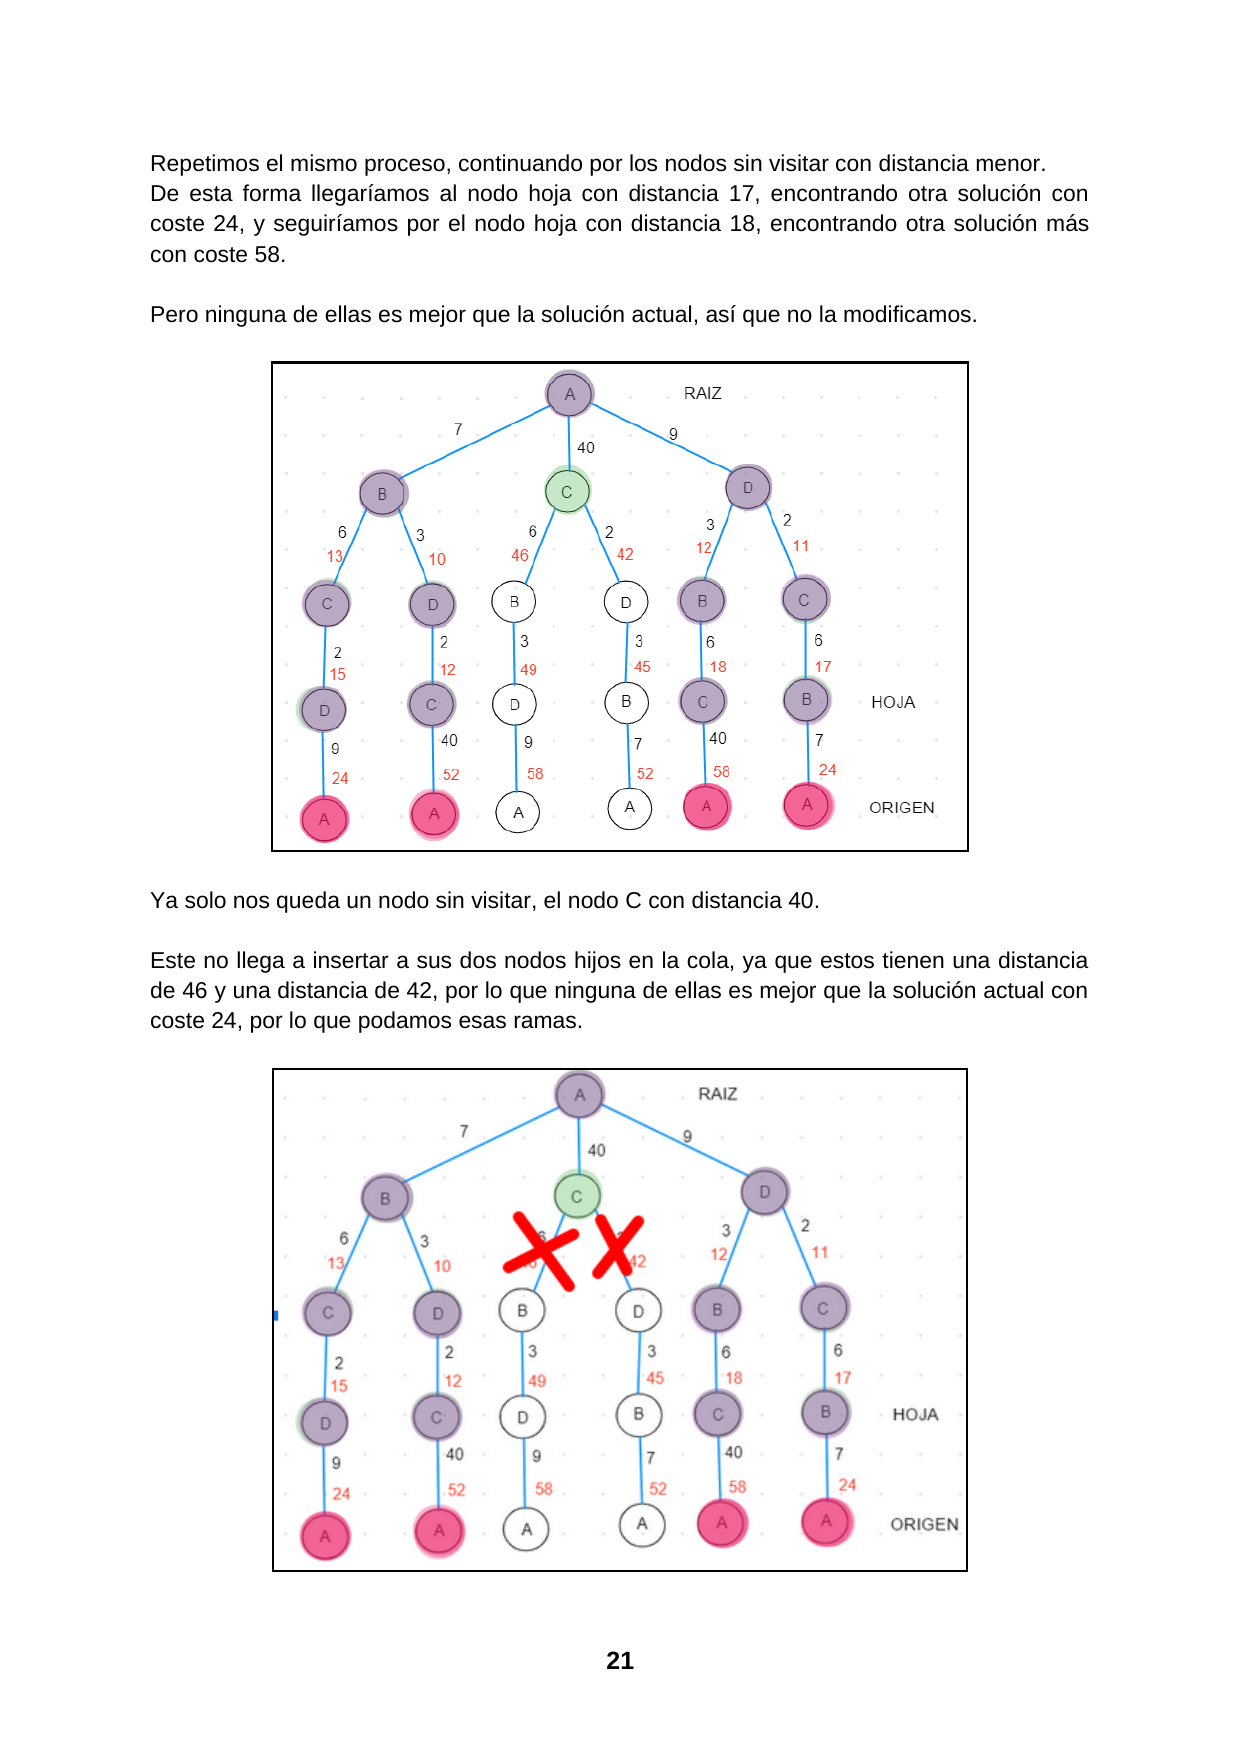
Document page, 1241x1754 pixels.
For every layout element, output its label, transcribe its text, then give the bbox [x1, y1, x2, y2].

picture [274, 1070, 966, 1570]
text Repetimos el mismo proceso, continuando por los nodos sin visitar con distancia menor. [150, 150, 1090, 176]
text De esta forma llegaríamos al nodo hoja con distancia 17, encontrando otra solución con coste 24, y seguiríamos por el nodo hoja con distancia 18, encontrando otra solución más con coste 58. [150, 180, 1090, 267]
picture [273, 364, 967, 850]
text Pero ninguna de ellas es mejor que la solución actual, así que no la modificamos. [150, 301, 1090, 327]
text Este no llega a insertar a sus dos nodos hijos en la cola, ya que estos tienen una distancia de 46 y una distancia de 42, por lo que ninguna de ellas es mejor que la solución actual con coste 24, por lo que podamos esas ramas. [150, 947, 1090, 1034]
text Ya solo nos queda un nodo sin visitar, el nodo C con distancia 40. [150, 887, 1090, 913]
